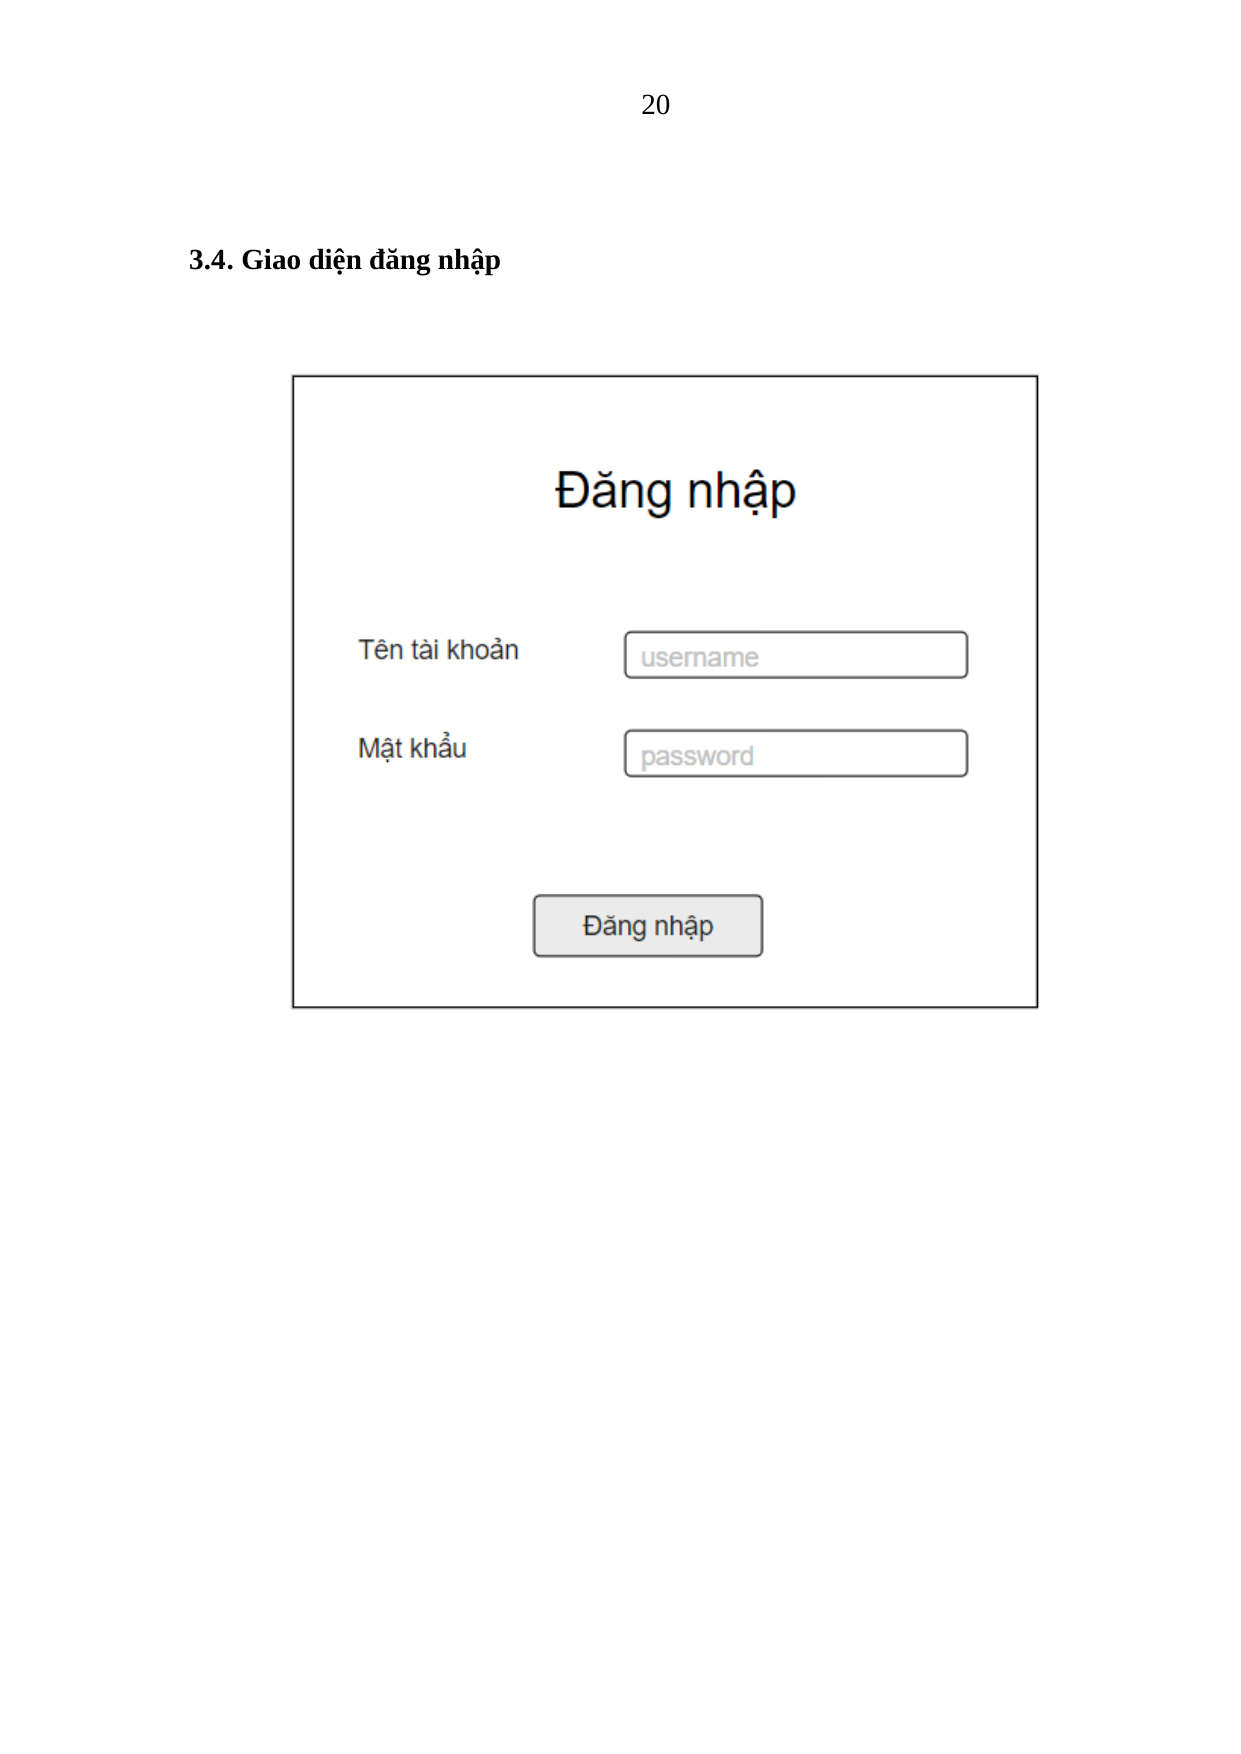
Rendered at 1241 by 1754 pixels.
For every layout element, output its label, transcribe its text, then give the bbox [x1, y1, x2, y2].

picture [188, 297, 1116, 1087]
subtitle . Giao diện đăng nhập [189, 242, 1122, 275]
